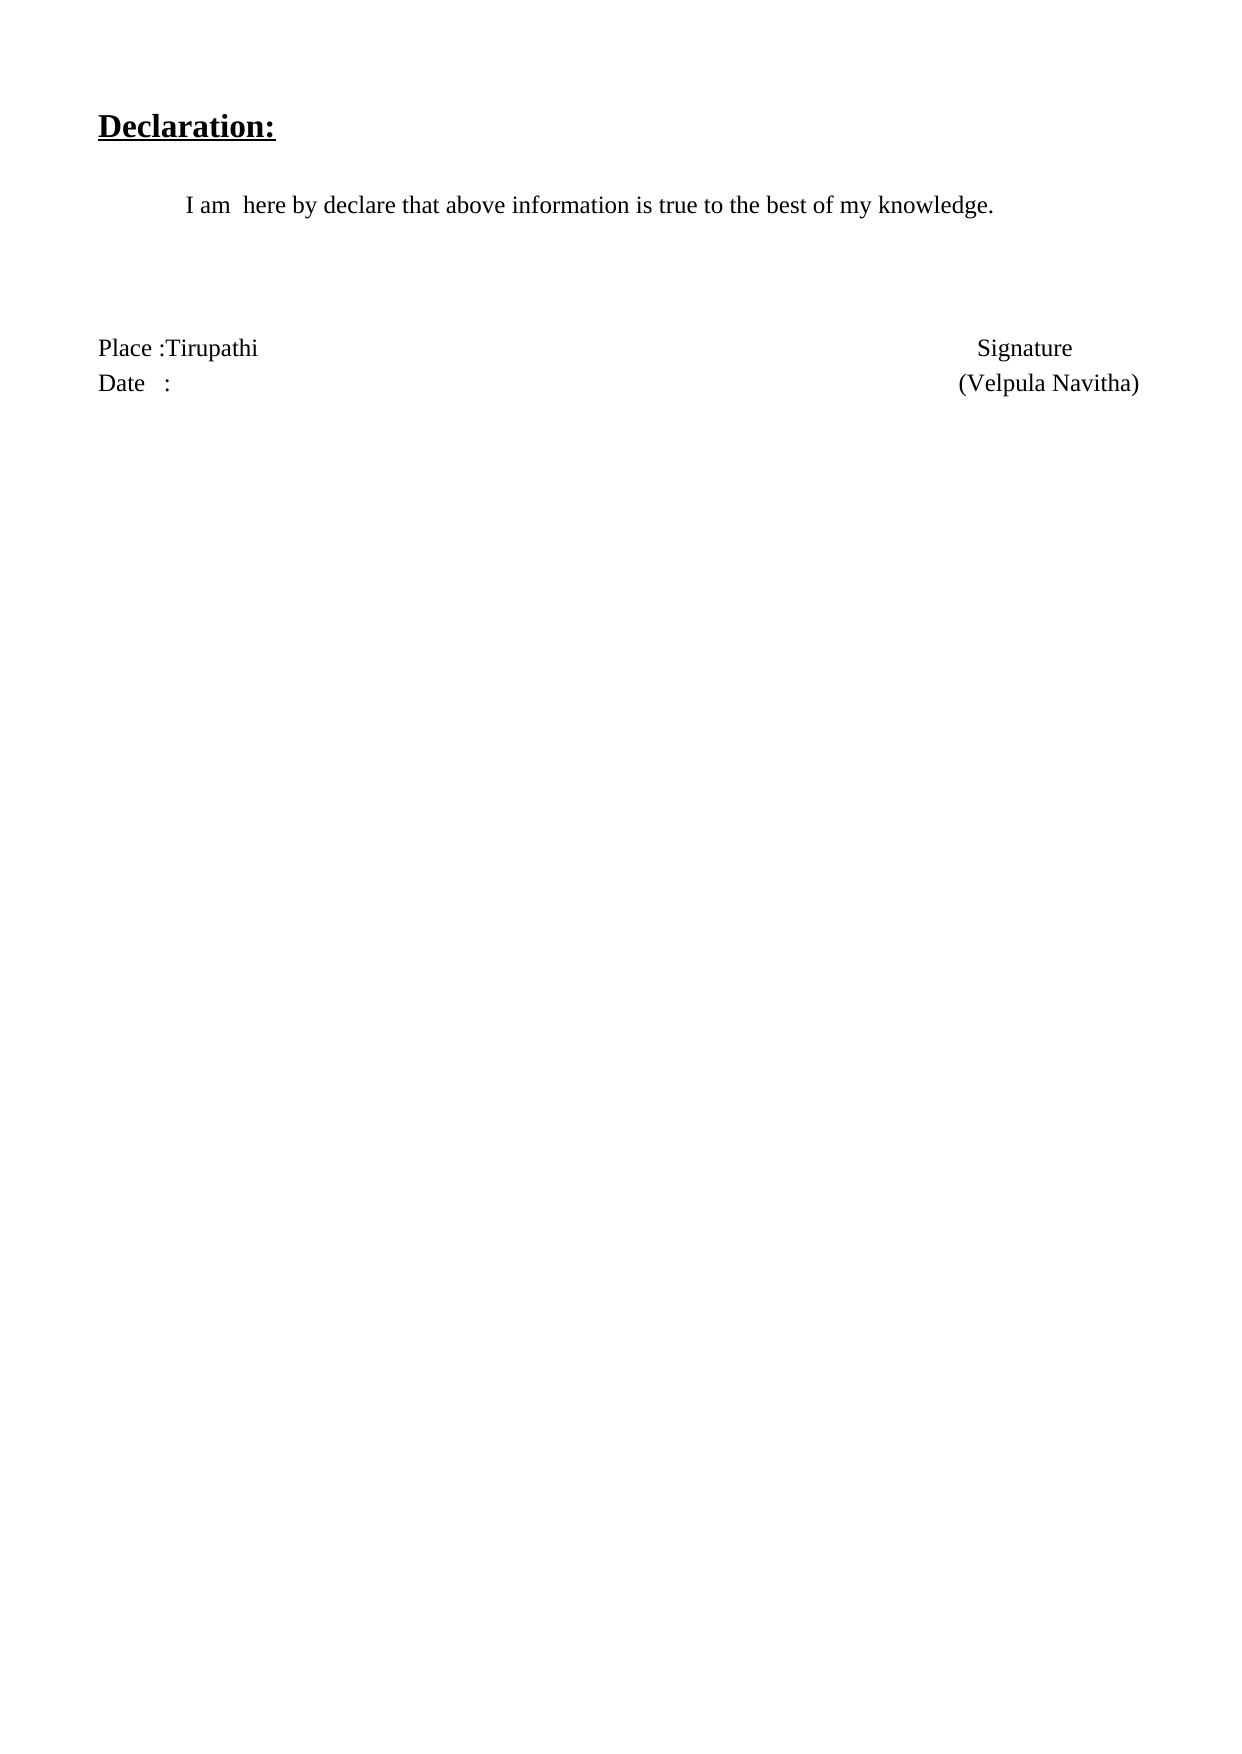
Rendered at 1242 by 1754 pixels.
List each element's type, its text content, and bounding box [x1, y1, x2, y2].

text Declaration: [92, 106, 1185, 144]
text Place :Tirupathi Signature [92, 333, 1185, 362]
text Date : (Velpula Navitha) [92, 368, 1185, 397]
text I am here by declare that above information is true to the best of my knowledge. [92, 190, 1185, 219]
